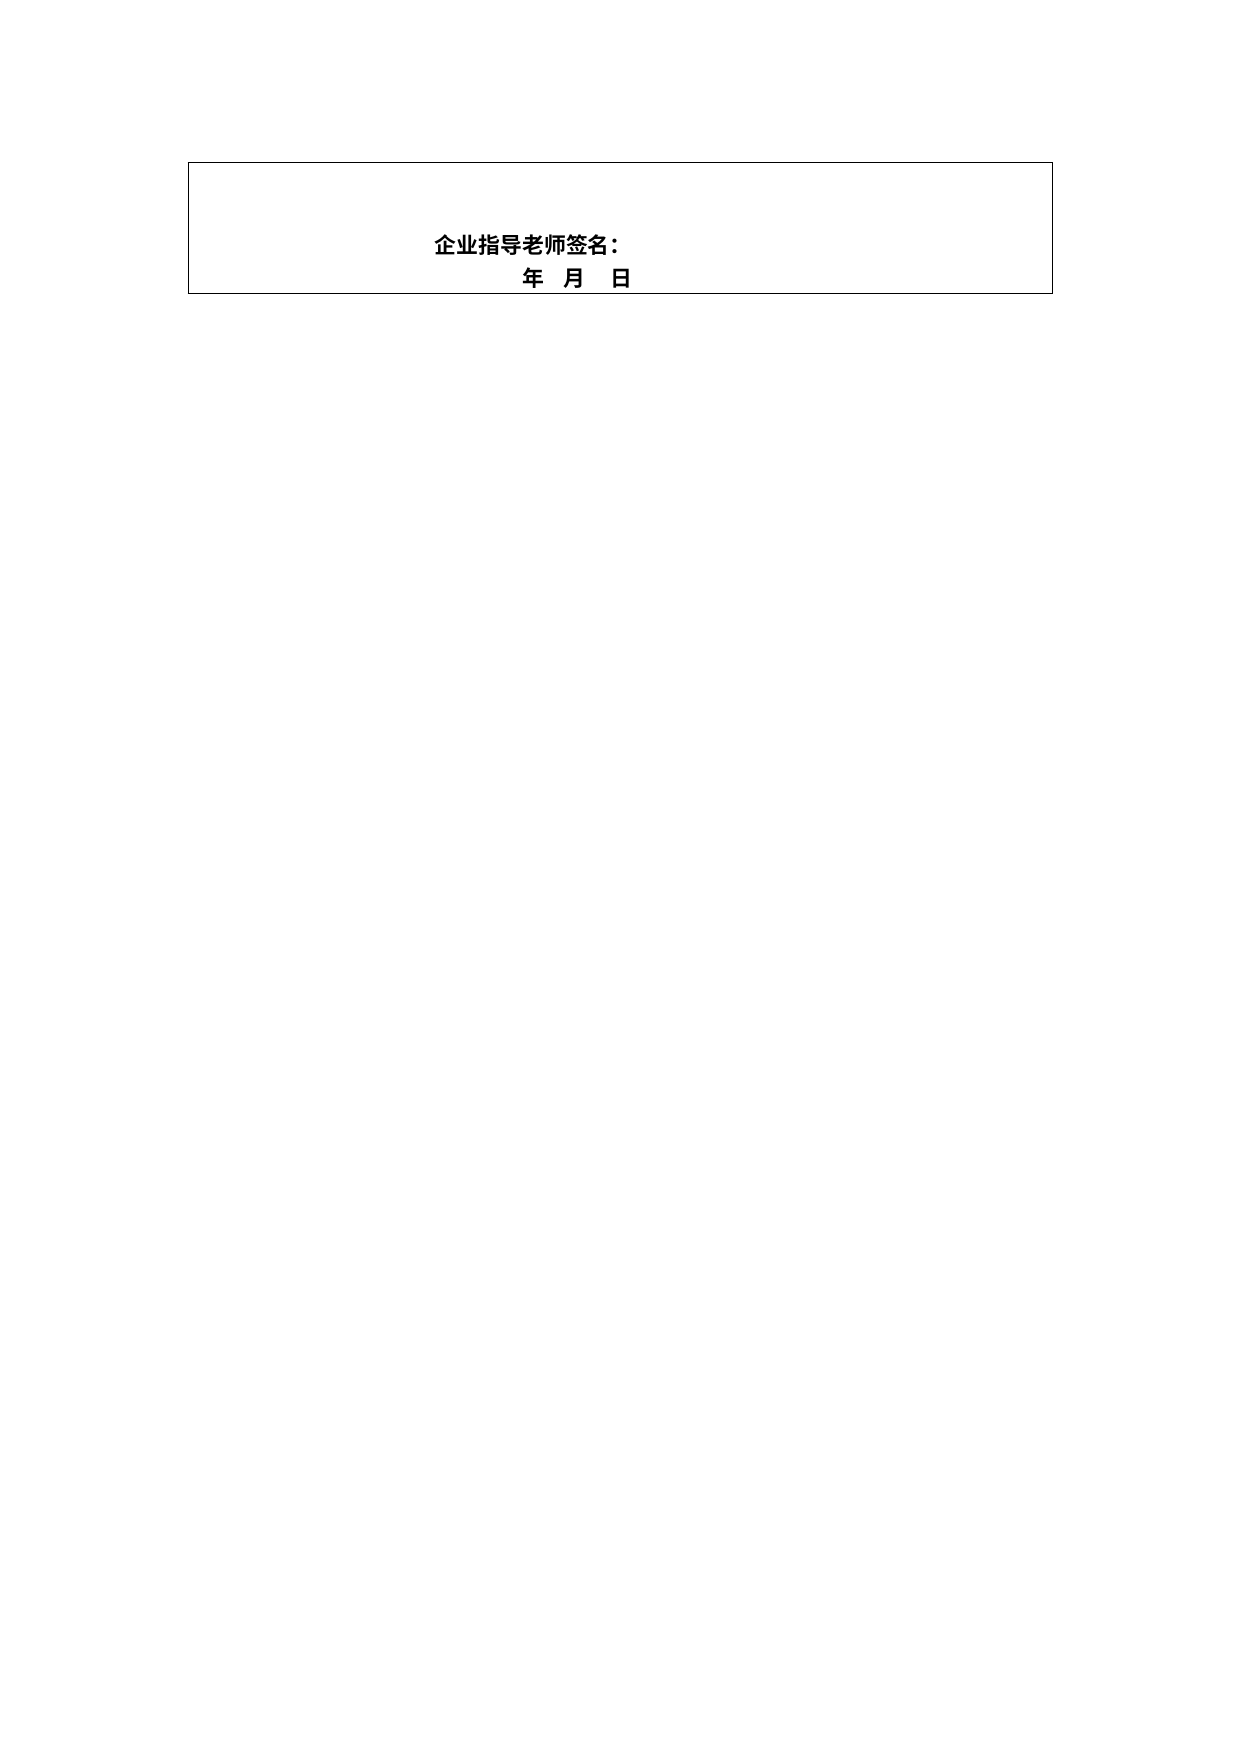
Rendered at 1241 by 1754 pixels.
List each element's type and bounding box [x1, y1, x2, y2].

table_header [189, 163, 1052, 293]
